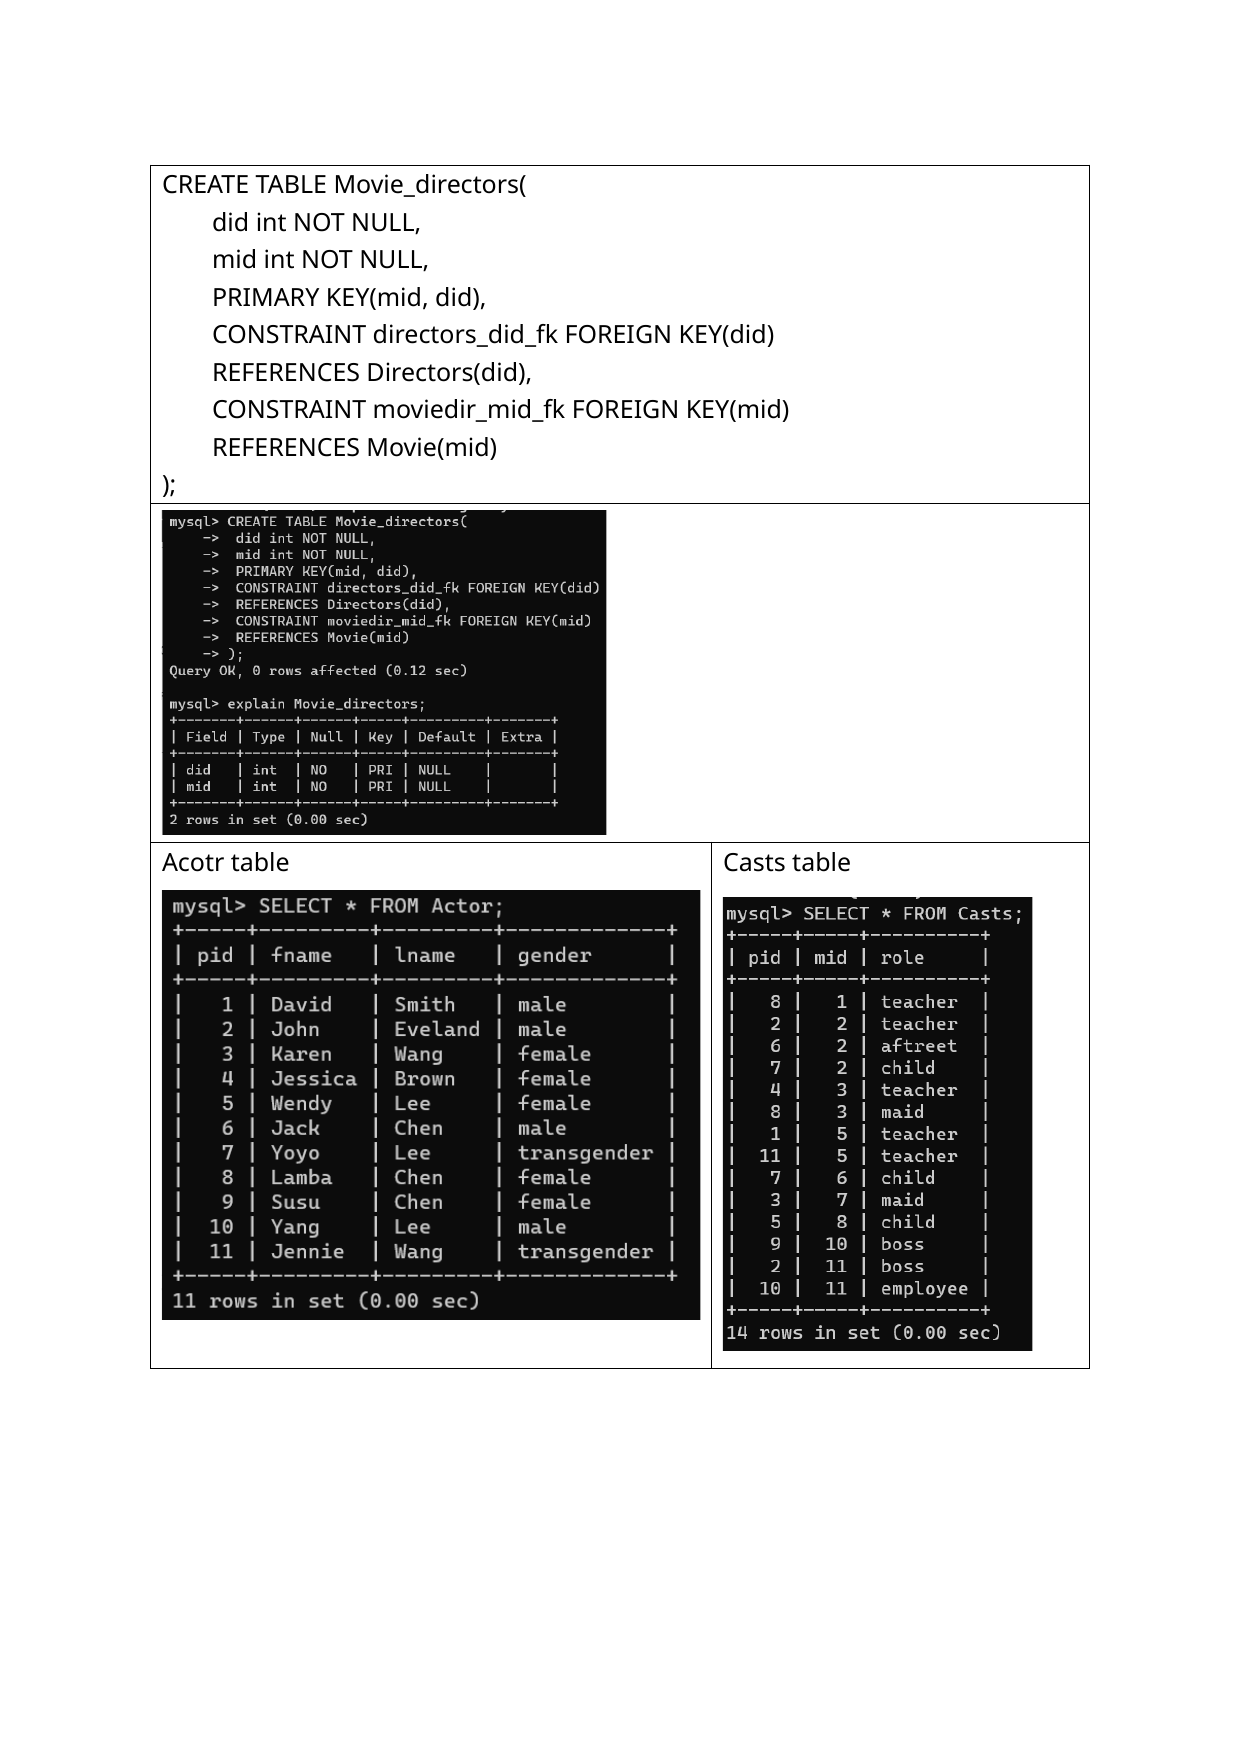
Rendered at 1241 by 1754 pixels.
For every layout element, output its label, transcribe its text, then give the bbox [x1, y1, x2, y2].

table_cell [151, 504, 1089, 842]
picture [161, 510, 607, 835]
table_cell Acotr table [151, 843, 711, 1368]
picture [161, 890, 701, 1320]
table_header CREATE TABLE Movie_directors( did int NOT NULL, mid int NOT NULL, PRIMARY KEY(mid, did), CONSTRAINT directors_did_fk FOREIGN KEY(did) REFERENCES Directors(did), CONSTRAINT moviedir_mid_fk FOREIGN KEY(mid) REFERENCES Movie(mid) ); [151, 166, 1089, 503]
picture [722, 897, 1033, 1351]
table_cell Casts table [712, 843, 1089, 1368]
